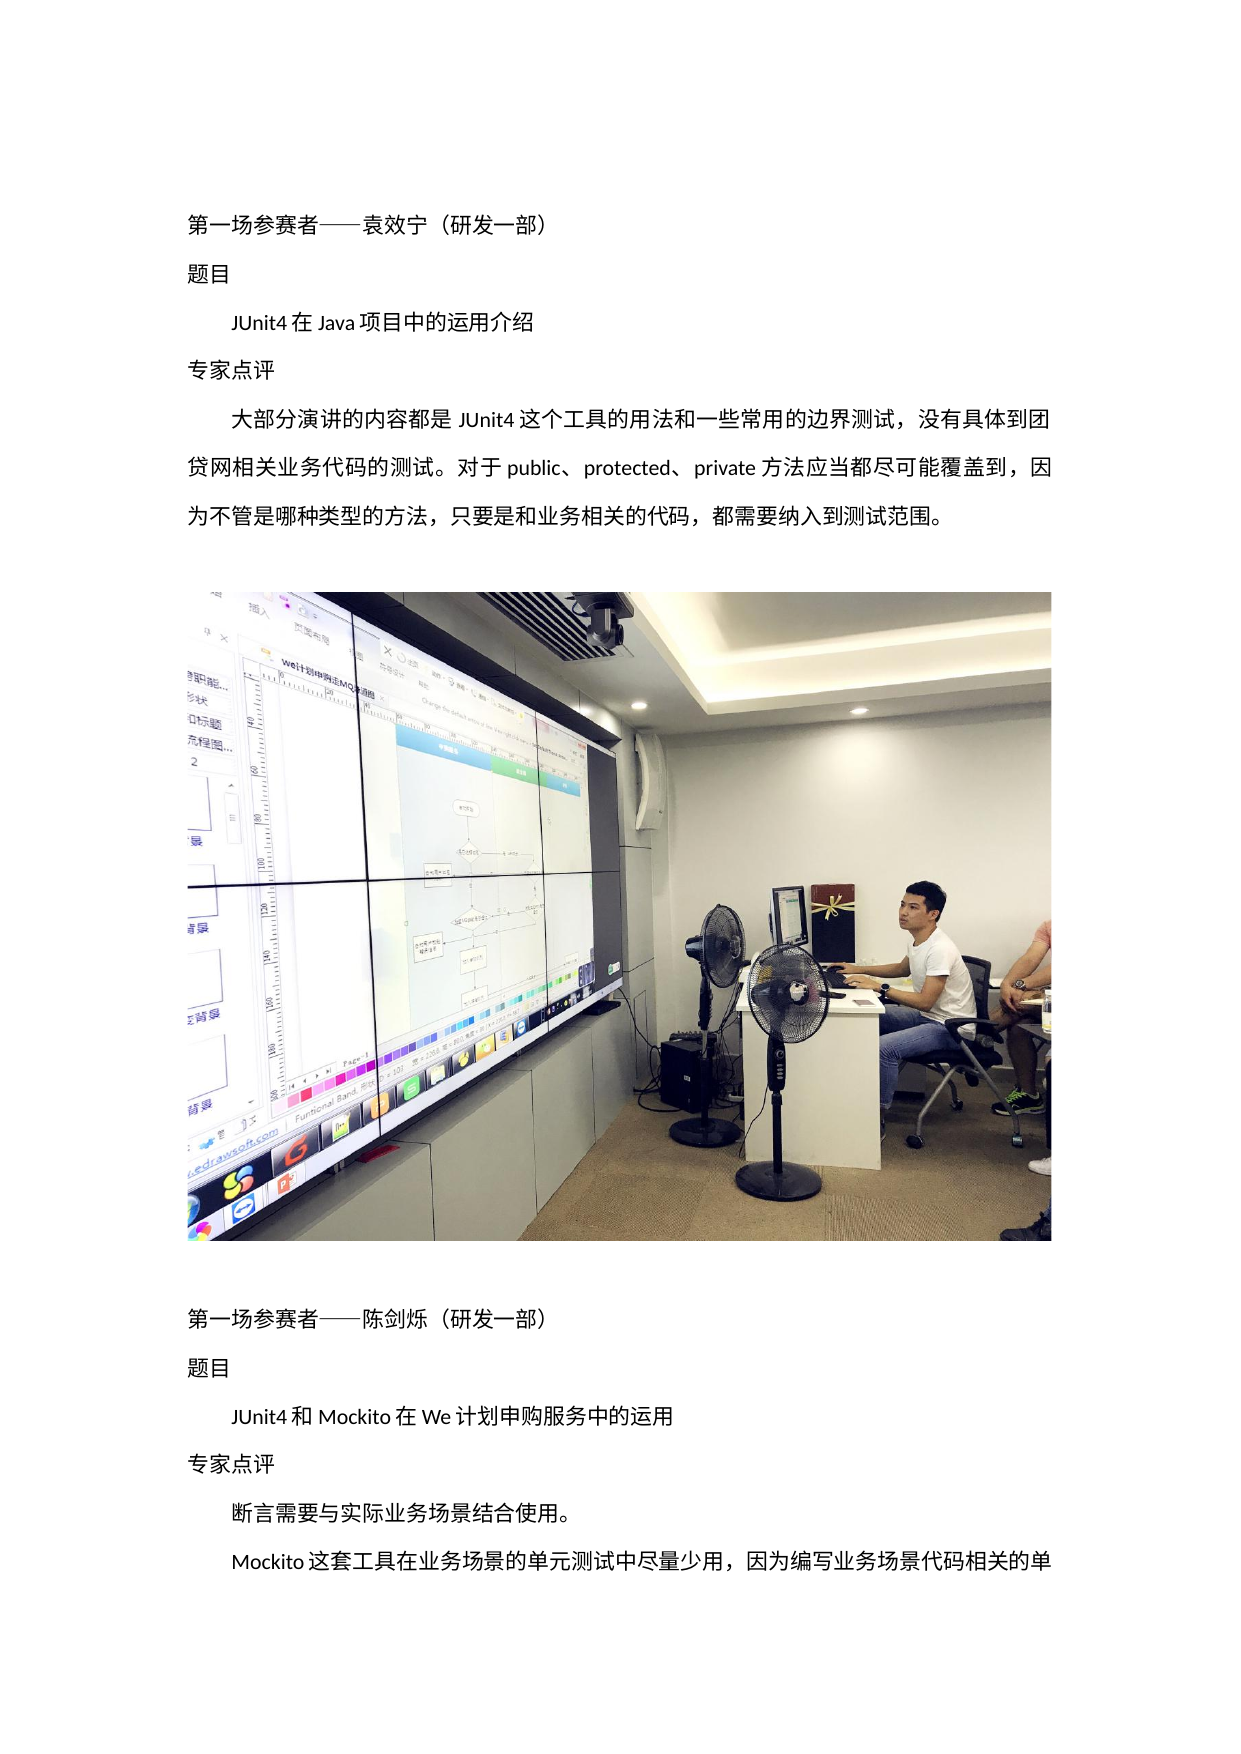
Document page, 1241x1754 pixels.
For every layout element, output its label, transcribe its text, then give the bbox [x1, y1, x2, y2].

picture [187, 592, 1052, 1241]
text 专家点评 [187, 1447, 1053, 1479]
text 第一场参赛者——陈剑烁（研发一部） [187, 1302, 1053, 1334]
text 断言需要与实际业务场景结合使用。 [187, 1495, 1053, 1528]
text 题目 [187, 256, 1053, 289]
text 专家点评 [187, 353, 1053, 385]
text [187, 1544, 1053, 1576]
text JUnit4和Mockito在We计划申购服务中的运用 [187, 1399, 1053, 1431]
text JUnit4在Java项目中的运用介绍 [187, 304, 1053, 337]
text 第一场参赛者——袁效宁（研发一部） [187, 208, 1053, 240]
text 大部分演讲的内容都是JUnit4这个工具的用法和一些常用的边界测试，没有具体到团贷网相关业务代码的测试。对于public、protected、private方法应当都尽可能覆盖到，因为不管是哪种类型的方法，只要是和业务相关的代码，都需要纳入到测试范围。 [187, 401, 1053, 531]
text 题目 [187, 1350, 1053, 1383]
